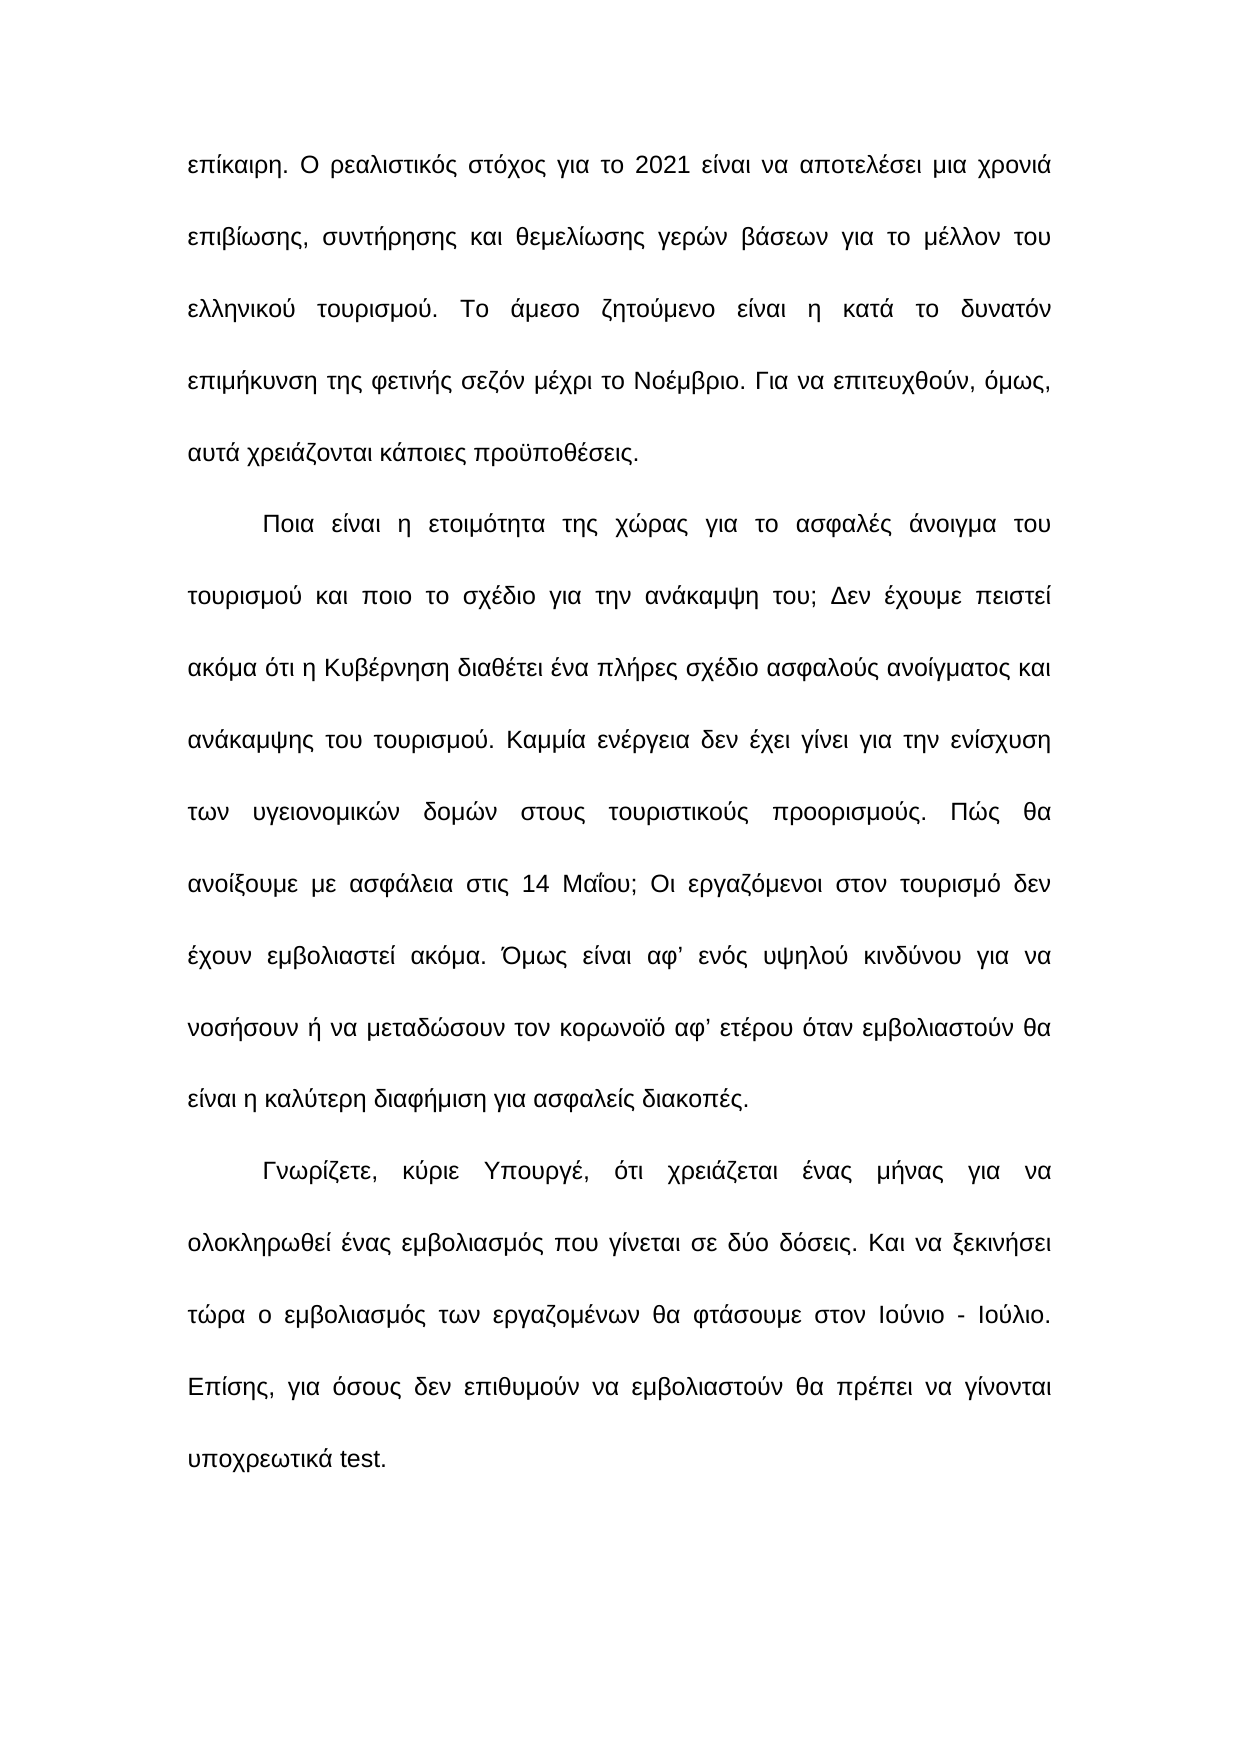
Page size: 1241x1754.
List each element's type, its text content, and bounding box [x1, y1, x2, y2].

text Γνωρίζετε, κύριε Υπουργέ, ότι χρειάζεται ένας μήνας για να ολοκληρωθεί ένας εμβολιασμός που γίνεται σε δύο δόσεις. Και να ξεκινήσει τώρα ο εμβολιασμός των εργαζομένων θα φτάσουμε στον Ιούνιο - Ιούλιο. Επίσης, για όσους δεν επιθυμούν να εμβολιαστούν θα πρέπει να γίνονται υποχρεωτικά test. [187, 1156, 1053, 1472]
text Ποια είναι η ετοιμότητα της χώρας για το ασφαλές άνοιγμα του τουρισμού και ποιο το σχέδιο για την ανάκαμψη του; Δεν έχουμε πειστεί ακόμα ότι η Κυβέρνηση διαθέτει ένα πλήρες σχέδιο ασφαλούς ανοίγματος και ανάκαμψης του τουρισμού. Καμμία ενέργεια δεν έχει γίνει για την ενίσχυση των υγειονομικών δομών στους τουριστικούς προορισμούς. Πώς θα ανοίξουμε με ασφάλεια στις 14 Μαΐου; Οι εργαζόμενοι στον τουρισμό δεν έχουν εμβολιαστεί ακόμα. Όμως είναι αφ’ ενός υψηλού κινδύνου για να νοσήσουν ή να μεταδώσουν τον κορωνοϊό αφ’ ετέρου όταν εμβολιαστούν θα είναι η καλύτερη διαφήμιση για ασφαλείς διακοπές. [187, 509, 1053, 1113]
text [187, 150, 1053, 466]
